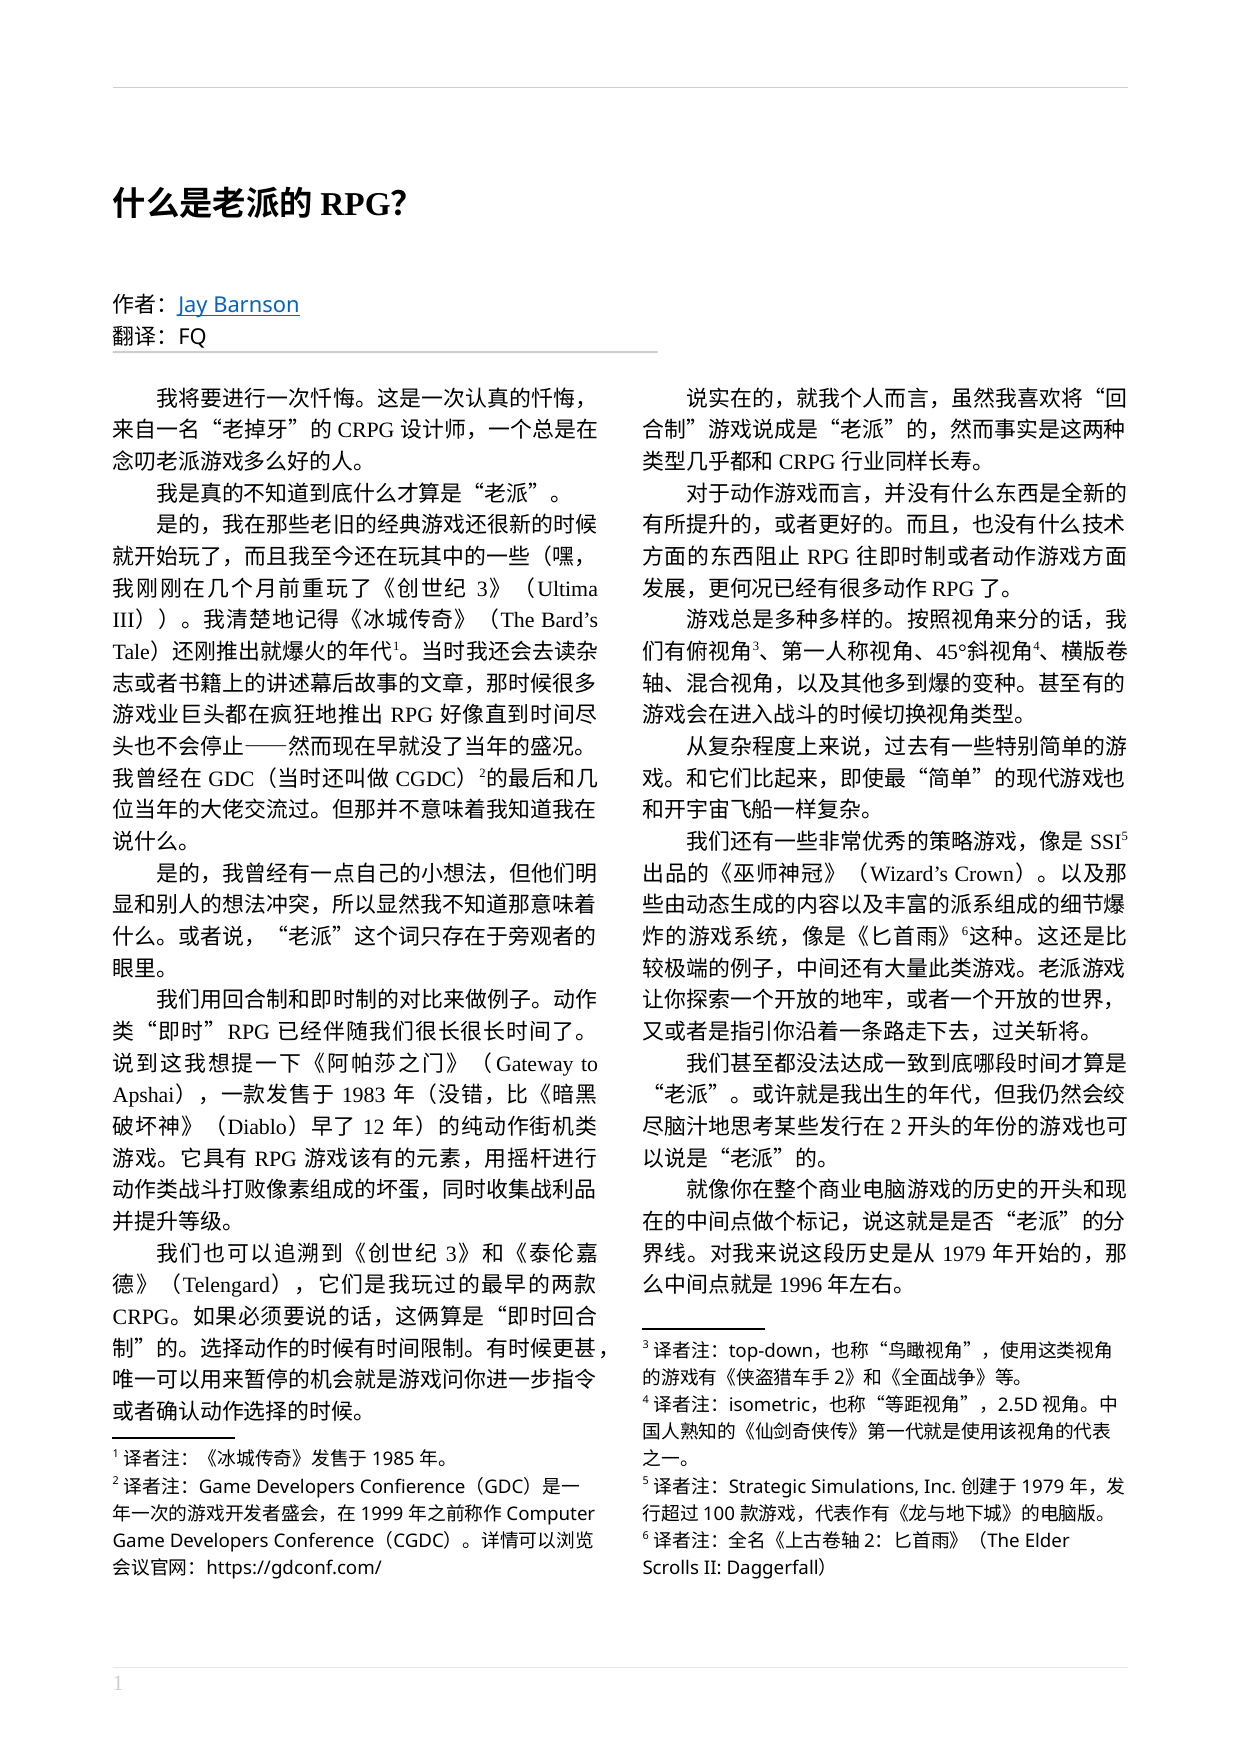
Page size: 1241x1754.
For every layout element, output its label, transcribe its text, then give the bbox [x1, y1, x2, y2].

subtitle 什么是老派的 RPG？ [112, 177, 1128, 225]
text 翻译：FQ [112, 319, 1128, 351]
text 我们还有一些非常优秀的策略游戏，像是 SSI 出品的《巫师神冠》（Wizard’s Crown）。以及那些由动态生成的内容以及丰富的派系组成的细节爆炸的游戏系统，像是《匕首雨》这种。这还是比较极端的例子，中间还有大量此类游戏。老派游戏让你探索一个开放的地牢，或者一个开放的世界，又或者是指引你沿着一条路走下去，过关斩将。 [642, 824, 1128, 1046]
text 说实在的，就我个人而言，虽然我喜欢将“回合制”游戏说成是“老派”的，然而事实是这两种类型几乎都和 CRPG 行业同样长寿。 [642, 381, 1128, 476]
text 从复杂程度上来说，过去有一些特别简单的游戏。和它们比起来，即使最“简单”的现代游戏也和开宇宙飞船一样复杂。 [642, 729, 1128, 824]
text 作者：Jay Barnson [112, 287, 1128, 319]
text 是的，我在那些老旧的经典游戏还很新的时候就开始玩了，而且我至今还在玩其中的一些（嘿，我刚刚在几个月前重玩了《创世纪 3》（Ultima III））。我清楚地记得《冰城传奇》（The Bard’s Tale）还刚推出就爆火的年代。当时我还会去读杂志或者书籍上的讲述幕后故事的文章，那时候很多游戏业巨头都在疯狂地推出 RPG 好像直到时间尽头也不会停止——然而现在早就没了当年的盛况。我曾经在 GDC（当时还叫做 CGDC）的最后和几位当年的大佬交流过。但那并不意味着我知道我在说什么。 [112, 507, 598, 856]
text 我们用回合制和即时制的对比来做例子。动作类“即时”RPG 已经伴随我们很长很长时间了。说到这我想提一下《阿帕莎之门》（Gateway to Apshai），一款发售于 1983 年（没错，比《暗黑破坏神》（Diablo）早了 12 年）的纯动作街机类游戏。它具有 RPG 游戏该有的元素，用摇杆进行动作类战斗打败像素组成的坏蛋，同时收集战利品并提升等级。 [112, 982, 598, 1236]
text 是的，我曾经有一点自己的小想法，但他们明显和别人的想法冲突，所以显然我不知道那意味着什么。或者说，“老派”这个词只存在于旁观者的眼里。 [112, 856, 598, 982]
text 游戏总是多种多样的。按照视角来分的话，我们有俯视角、第一人称视角、45°斜视角、横版卷轴、混合视角，以及其他多到爆的变种。甚至有的游戏会在进入战斗的时候切换视角类型。 [642, 602, 1128, 729]
text 我们也可以追溯到《创世纪 3》和《泰伦嘉德》（Telengard），它们是我玩过的最早的两款 CRPG。如果必须要说的话，这俩算是“即时回合制”的。选择动作的时候有时间限制。有时候更甚，唯一可以用来暂停的机会就是游戏问你进一步指令或者确认动作选择的时候。 [112, 1236, 598, 1426]
text 我是真的不知道到底什么才算是“老派”。 [112, 476, 598, 507]
text 我们甚至都没法达成一致到底哪段时间才算是“老派”。或许就是我出生的年代，但我仍然会绞尽脑汁地思考某些发行在 2 开头的年份的游戏也可以说是“老派”的。 [642, 1046, 1128, 1172]
text 对于动作游戏而言，并没有什么东西是全新的，有所提升的，或者更好的。而且，也没有什么技术方面的东西阻止 RPG 往即时制或者动作游戏方面发展，更何况已经有很多动作 RPG 了。 [642, 476, 1128, 602]
text 就像你在整个商业电脑游戏的历史的开头和现在的中间点做个标记，说这就是是否“老派”的分界线。对我来说这段历史是从 1979 年开始的，那么中间点就是 1996 年左右。 [642, 1172, 1128, 1299]
text 我将要进行一次忏悔。这是一次认真的忏悔，来自一名“老掉牙”的 CRPG 设计师，一个总是在念叨老派游戏多么好的人。 [112, 381, 598, 476]
